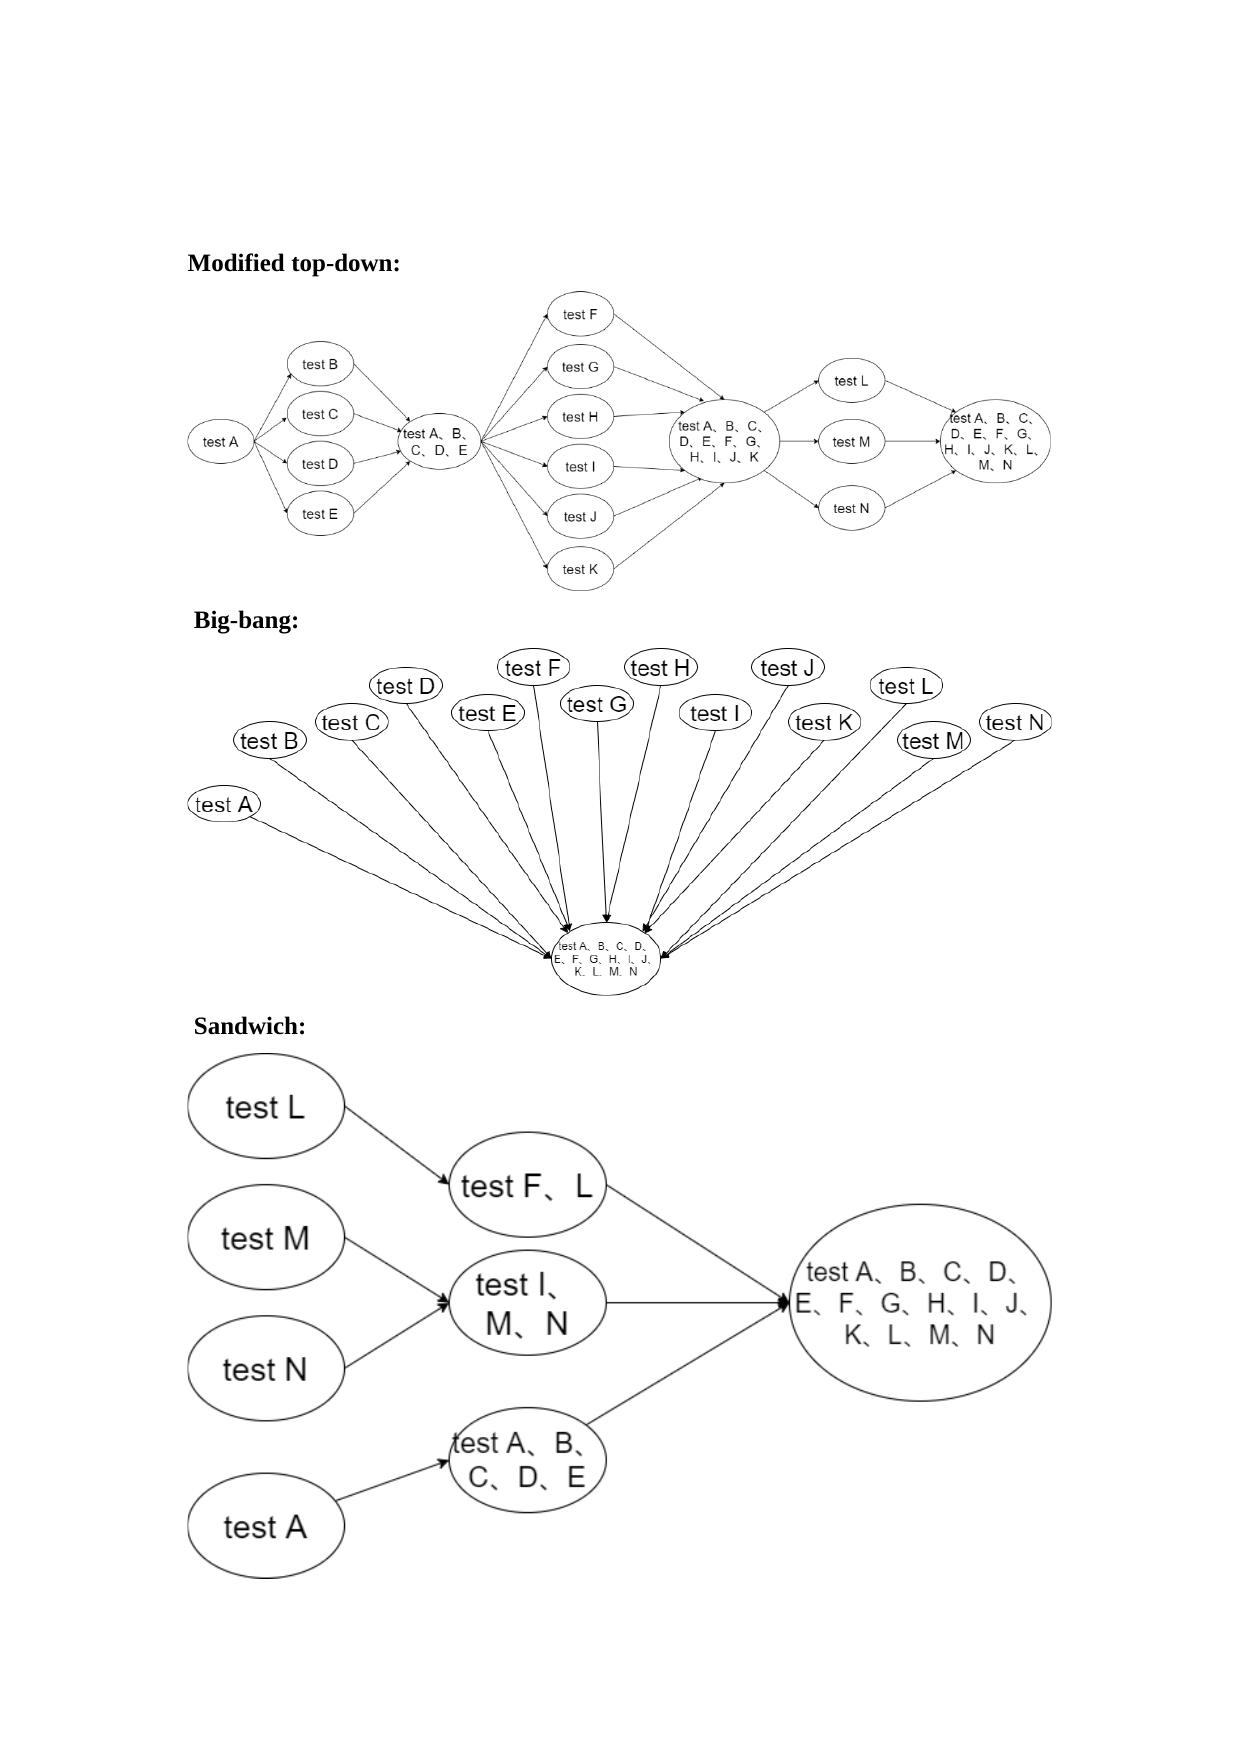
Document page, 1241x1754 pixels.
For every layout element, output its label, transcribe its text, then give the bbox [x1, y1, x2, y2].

text Sandwich: [187, 1011, 1053, 1039]
picture [187, 291, 1051, 591]
picture [187, 1053, 1052, 1579]
text Big-bang: [187, 605, 1053, 634]
picture [187, 648, 1052, 996]
text Modified top-down: [187, 248, 1053, 277]
